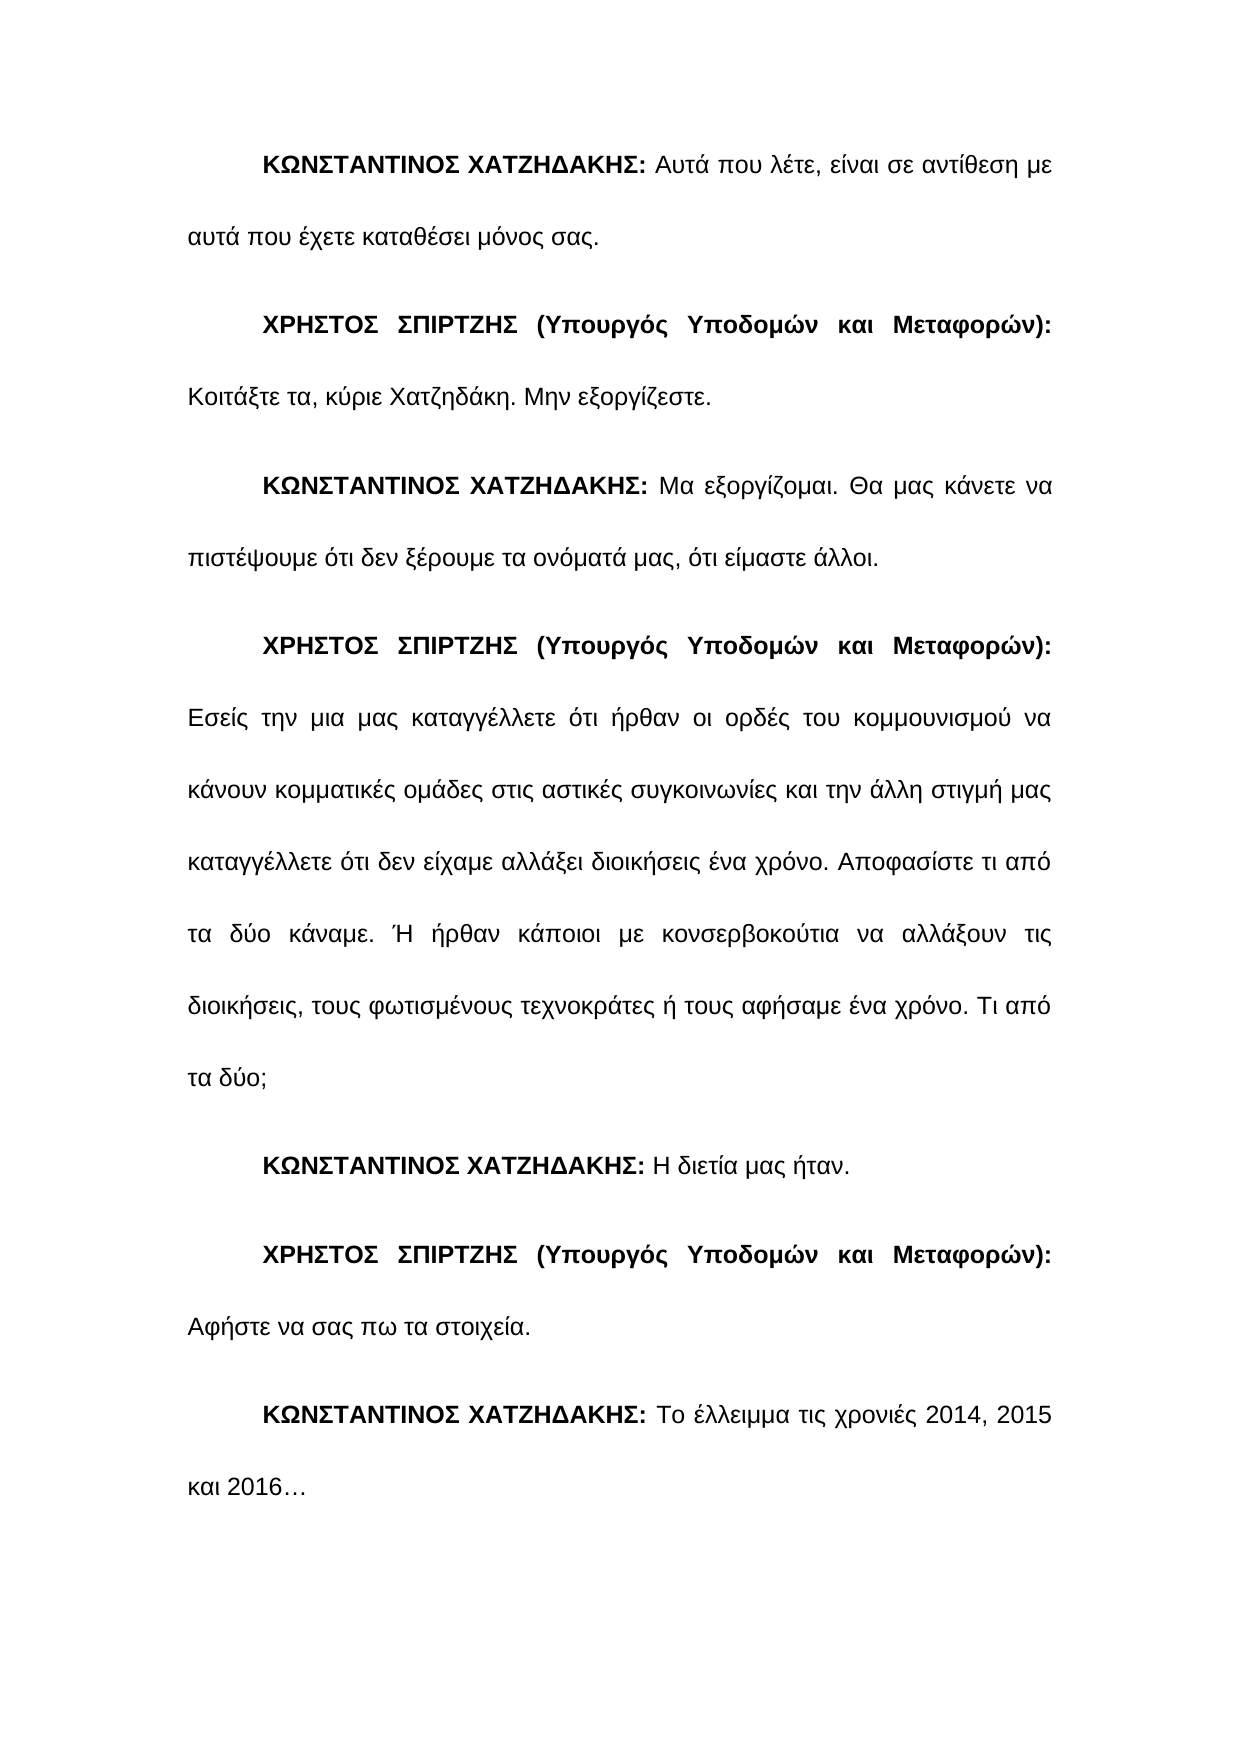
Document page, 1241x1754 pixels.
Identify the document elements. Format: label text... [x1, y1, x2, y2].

text ΚΩΝΣΤΑΝΤΙΝΟΣ ΧΑΤΖΗΔΑΚΗΣ: Μα εξοργίζομαι. Θα μας κάνετε να πιστέψουμε ότι δεν ξέρουμε τα ονόματά μας, ότι είμαστε άλλοι. [187, 471, 1053, 571]
text ΧΡΗΣΤΟΣ ΣΠΙΡΤΖΗΣ (Υπουργός Υποδομών και Μεταφορών): Εσείς την μια μας καταγγέλλετε ότι ήρθαν οι ορδές του κομμουνισμού να κάνουν κομματικές ομάδες στις αστικές συγκοινωνίες και την άλλη στιγμή μας καταγγέλλετε ότι δεν είχαμε αλλάξει διοικήσεις ένα χρόνο. Αποφασίστε τι από τα δύο κάναμε. Ή ήρθαν κάποιοι με κονσερβοκούτια να αλλάξουν τις διοικήσεις, τους φωτισμένους τεχνοκράτες ή τους αφήσαμε ένα χρόνο. Τι από τα δύο; [187, 631, 1053, 1091]
text ΧΡΗΣΤΟΣ ΣΠΙΡΤΖΗΣ (Υπουργός Υποδομών και Μεταφορών): Αφήστε να σας πω τα στοιχεία. [187, 1239, 1053, 1340]
text ΚΩΝΣΤΑΝΤΙΝΟΣ ΧΑΤΖΗΔΑΚΗΣ: Το έλλειμμα τις χρονιές 2014, 2015 και 2016… [187, 1400, 1053, 1501]
text ΚΩΝΣΤΑΝΤΙΝΟΣ ΧΑΤΖΗΔΑΚΗΣ: Αυτά που λέτε, είναι σε αντίθεση με αυτά που έχετε καταθέσει μόνος σας. [187, 150, 1053, 251]
text ΚΩΝΣΤΑΝΤΙΝΟΣ ΧΑΤΖΗΔΑΚΗΣ: Η διετία μας ήταν. [187, 1151, 1053, 1180]
text ΧΡΗΣΤΟΣ ΣΠΙΡΤΖΗΣ (Υπουργός Υποδομών και Μεταφορών): Κοιτάξτε τα, κύριε Χατζηδάκη. Μην εξοργίζεστε. [187, 310, 1053, 411]
